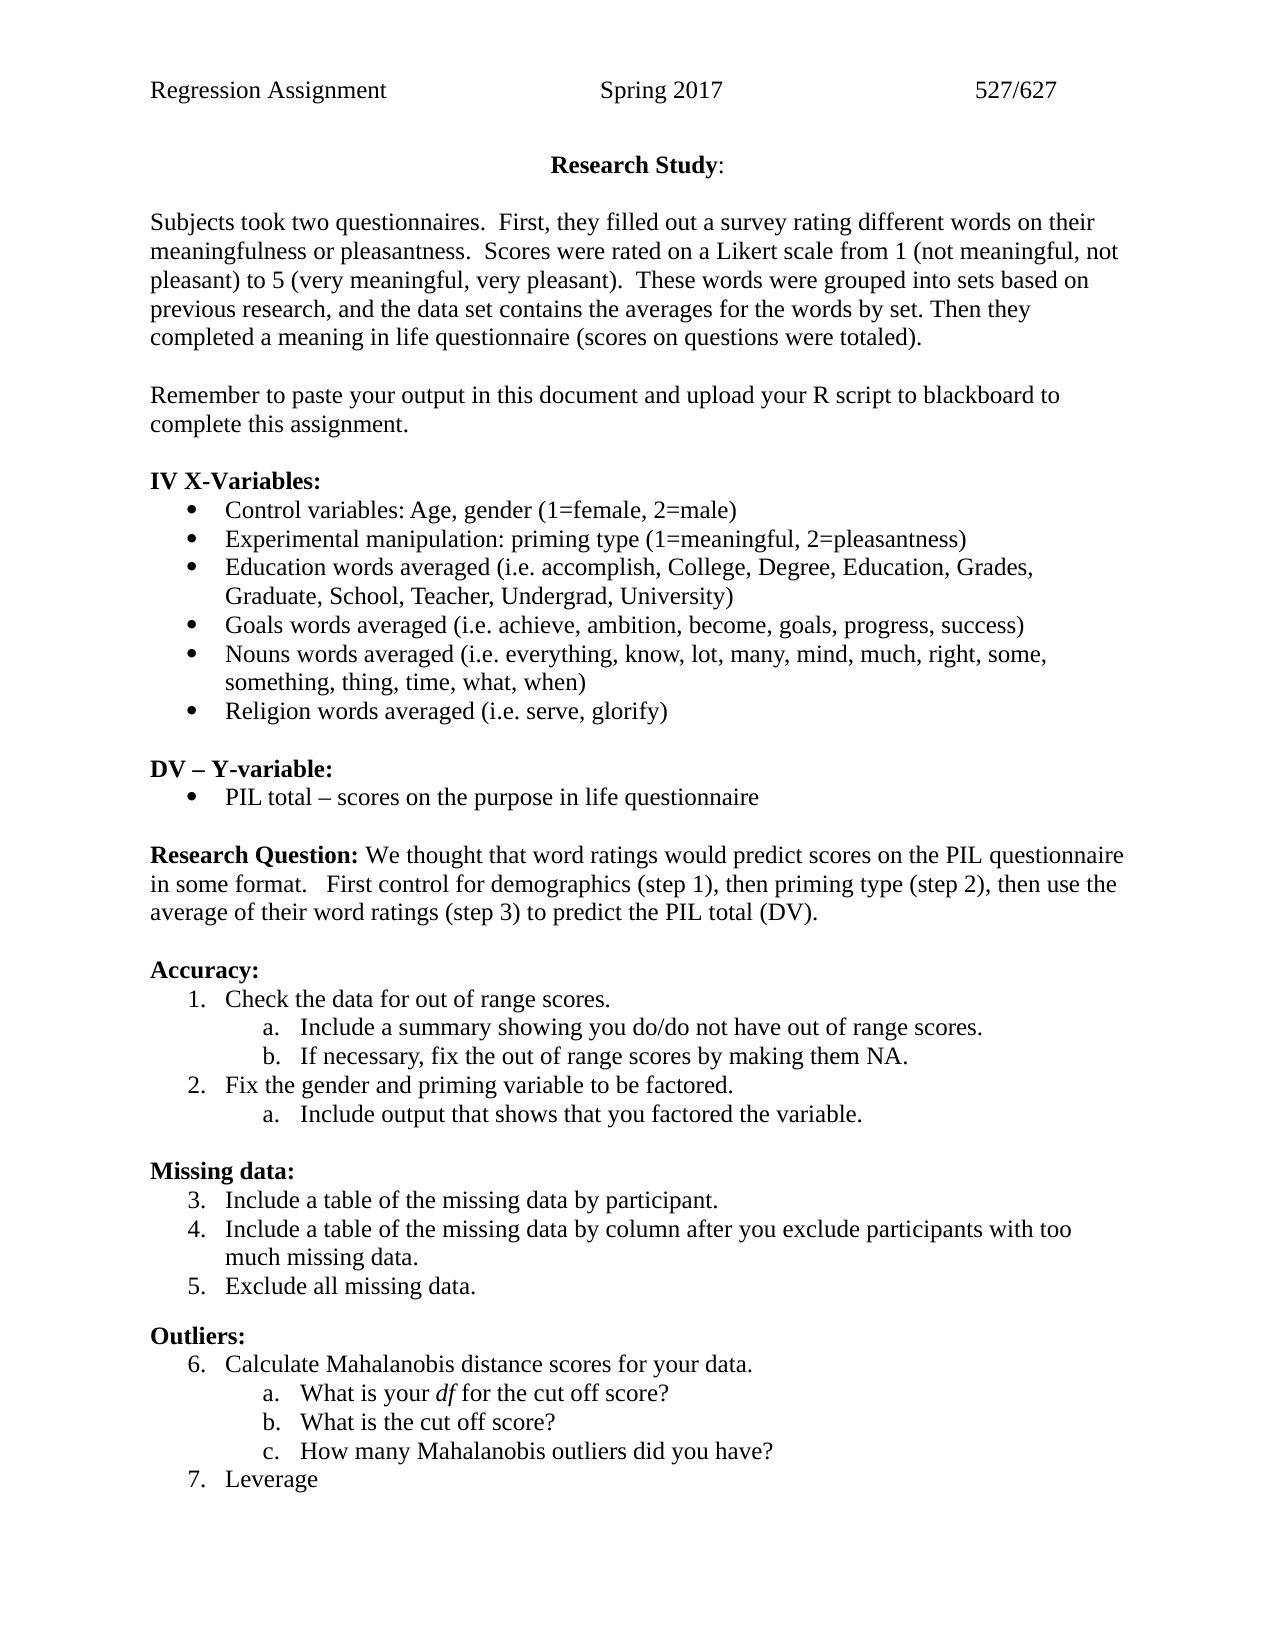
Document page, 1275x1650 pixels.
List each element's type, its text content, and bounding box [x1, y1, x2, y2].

list Leverage [187, 1464, 1125, 1493]
list Education words averaged (i.e. accomplish, College, Degree, Education, Grades, Graduate, School, Teacher, Undergrad, University) [187, 552, 1125, 610]
list Experimental manipulation: priming type (1=meaningful, 2=pleasantness) [187, 524, 1125, 552]
list What is the cut off score? [262, 1407, 1125, 1436]
list Exclude all missing data. [187, 1271, 1125, 1300]
text Subjects took two questionnaires. First, they filled out a survey rating different words on their meaningfulness or pleasantness. Scores were rated on a Likert scale from 1 (not meaningful, not pleasant) to 5 (very meaningful, very pleasant). These words were grouped into sets based on previous research, and the data set contains the averages for the words by set. Then they completed a meaning in life questionnaire (scores on questions were totaled). [150, 207, 1125, 351]
text Research Study: [150, 150, 1125, 179]
list What is your df for the cut off score? [262, 1378, 1125, 1407]
list Include output that shows that you factored the variable. [262, 1099, 1125, 1127]
text IV X-Variables: [150, 466, 1125, 495]
list Calculate Mahalanobis distance scores for your data. [187, 1349, 1125, 1378]
text Remember to paste your output in this document and upload your R script to blackboard to complete this assignment. [150, 380, 1125, 437]
text Research Question: We thought that word ratings would predict scores on the PIL questionnaire in some format. First control for demographics (step 1), then priming type (step 2), then use the average of their word ratings (step 3) to predict the PIL total (DV). [150, 840, 1125, 926]
list Control variables: Age, gender (1=female, 2=male) [187, 495, 1125, 524]
text Outliers: [150, 1321, 1125, 1349]
list Nouns words averaged (i.e. everything, know, lot, many, mind, much, right, some, something, thing, time, what, when) [187, 639, 1125, 696]
list Fix the gender and priming variable to be factored. [187, 1070, 1125, 1099]
list Include a table of the missing data by column after you exclude participants with too much missing data. [187, 1214, 1125, 1271]
list Goals words averaged (i.e. achieve, ambition, become, goals, progress, success) [187, 610, 1125, 639]
list Include a table of the missing data by participant. [187, 1185, 1125, 1214]
text DV – Y-variable: [150, 754, 1125, 782]
text Missing data: [150, 1156, 1125, 1185]
list How many Mahalanobis outliers did you have? [262, 1436, 1125, 1464]
list If necessary, fix the out of range scores by making them NA. [262, 1041, 1125, 1070]
list PIL total – scores on the purpose in life questionnaire [187, 782, 1125, 811]
list Check the data for out of range scores. [187, 984, 1125, 1012]
list Include a summary showing you do/do not have out of range scores. [262, 1012, 1125, 1041]
text Accuracy: [150, 955, 1125, 984]
list Religion words averaged (i.e. serve, glorify) [187, 696, 1125, 725]
